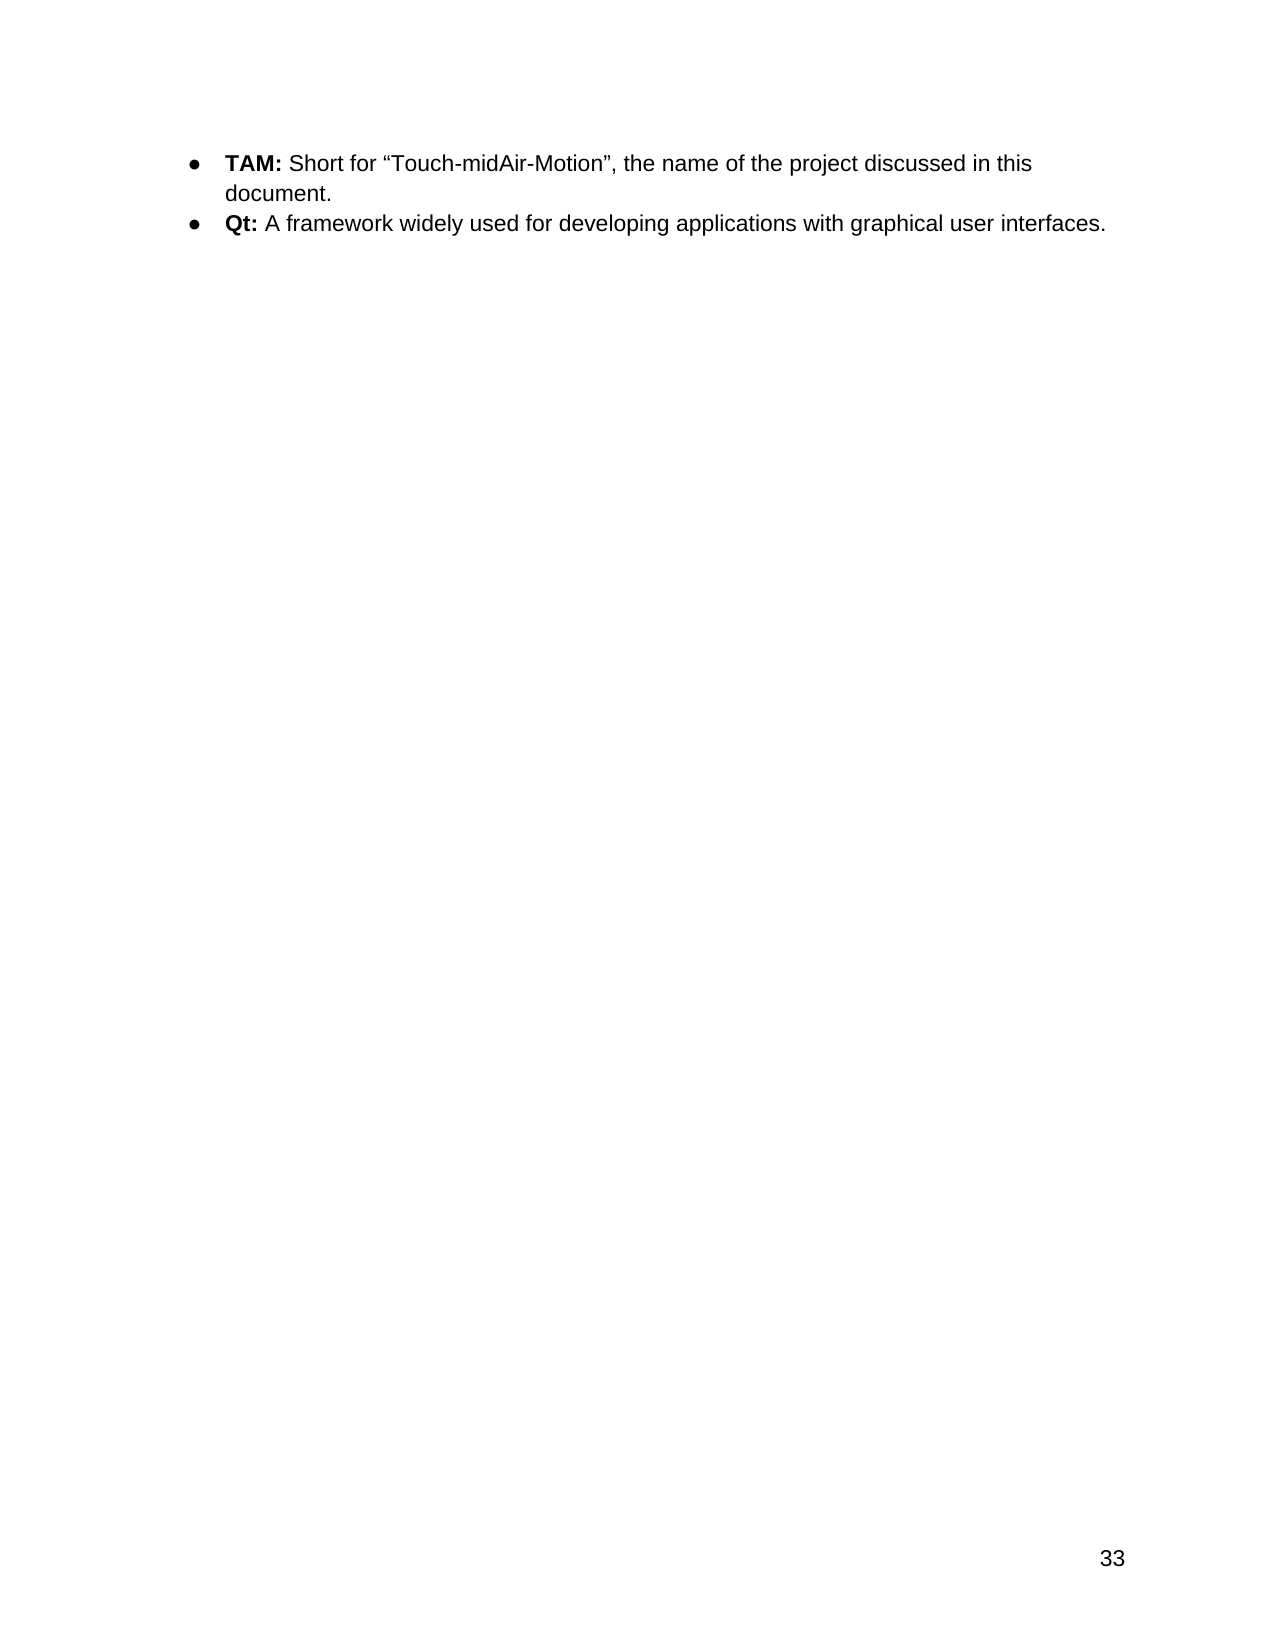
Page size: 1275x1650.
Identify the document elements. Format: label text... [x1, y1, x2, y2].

list Qt: A framework widely used for developing applications with graphical user interfaces. [187, 210, 1125, 237]
list TAM: Short for “Touch-midAir-Motion”, the name of the project discussed in this document. [187, 150, 1125, 207]
